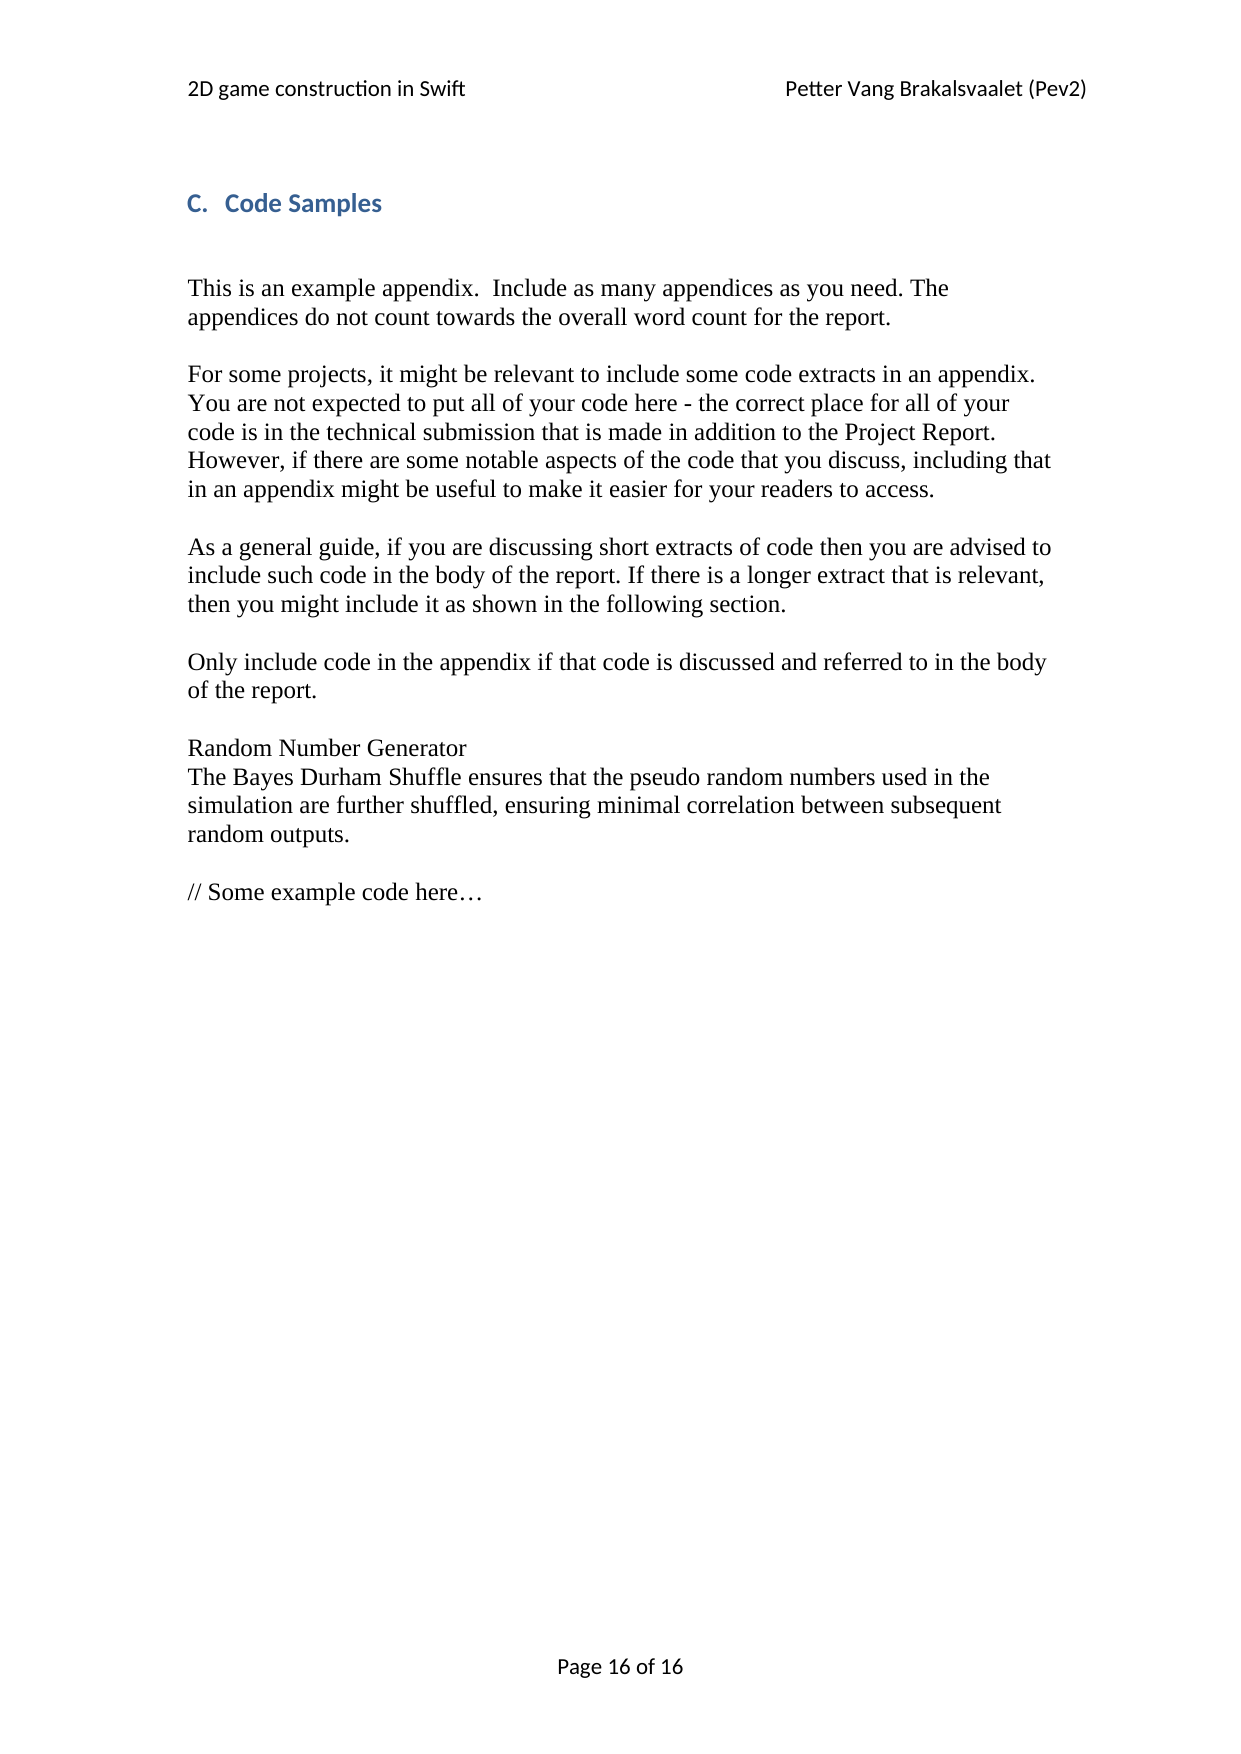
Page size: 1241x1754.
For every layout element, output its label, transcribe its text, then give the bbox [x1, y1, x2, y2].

text This is an example appendix. Include as many appendices as you need. The appendices do not count towards the overall word count for the report. [187, 273, 1053, 331]
text The Bayes Durham Shuffle ensures that the pseudo random numbers used in the simulation are further shuffled, ensuring minimal correlation between subsequent random outputs. [187, 762, 1053, 848]
text // Some example code here… [187, 877, 1053, 906]
text For some projects, it might be relevant to include some code extracts in an appendix. You are not expected to put all of your code here - the correct place for all of your code is in the technical submission that is made in addition to the Project Report. However, if there are some notable aspects of the code that you discuss, including that in an appendix might be useful to make it easier for your readers to access. [187, 359, 1053, 503]
text Random Number Generator [187, 733, 1053, 762]
text Only include code in the appendix if that code is discussed and referred to in the body of the report. [187, 647, 1053, 704]
text As a general guide, if you are discussing short extracts of code then you are advised to include such code in the body of the report. If there is a longer extract that is relevant, then you might include it as shown in the following section. [187, 532, 1053, 618]
text Code Samples [187, 186, 1053, 219]
